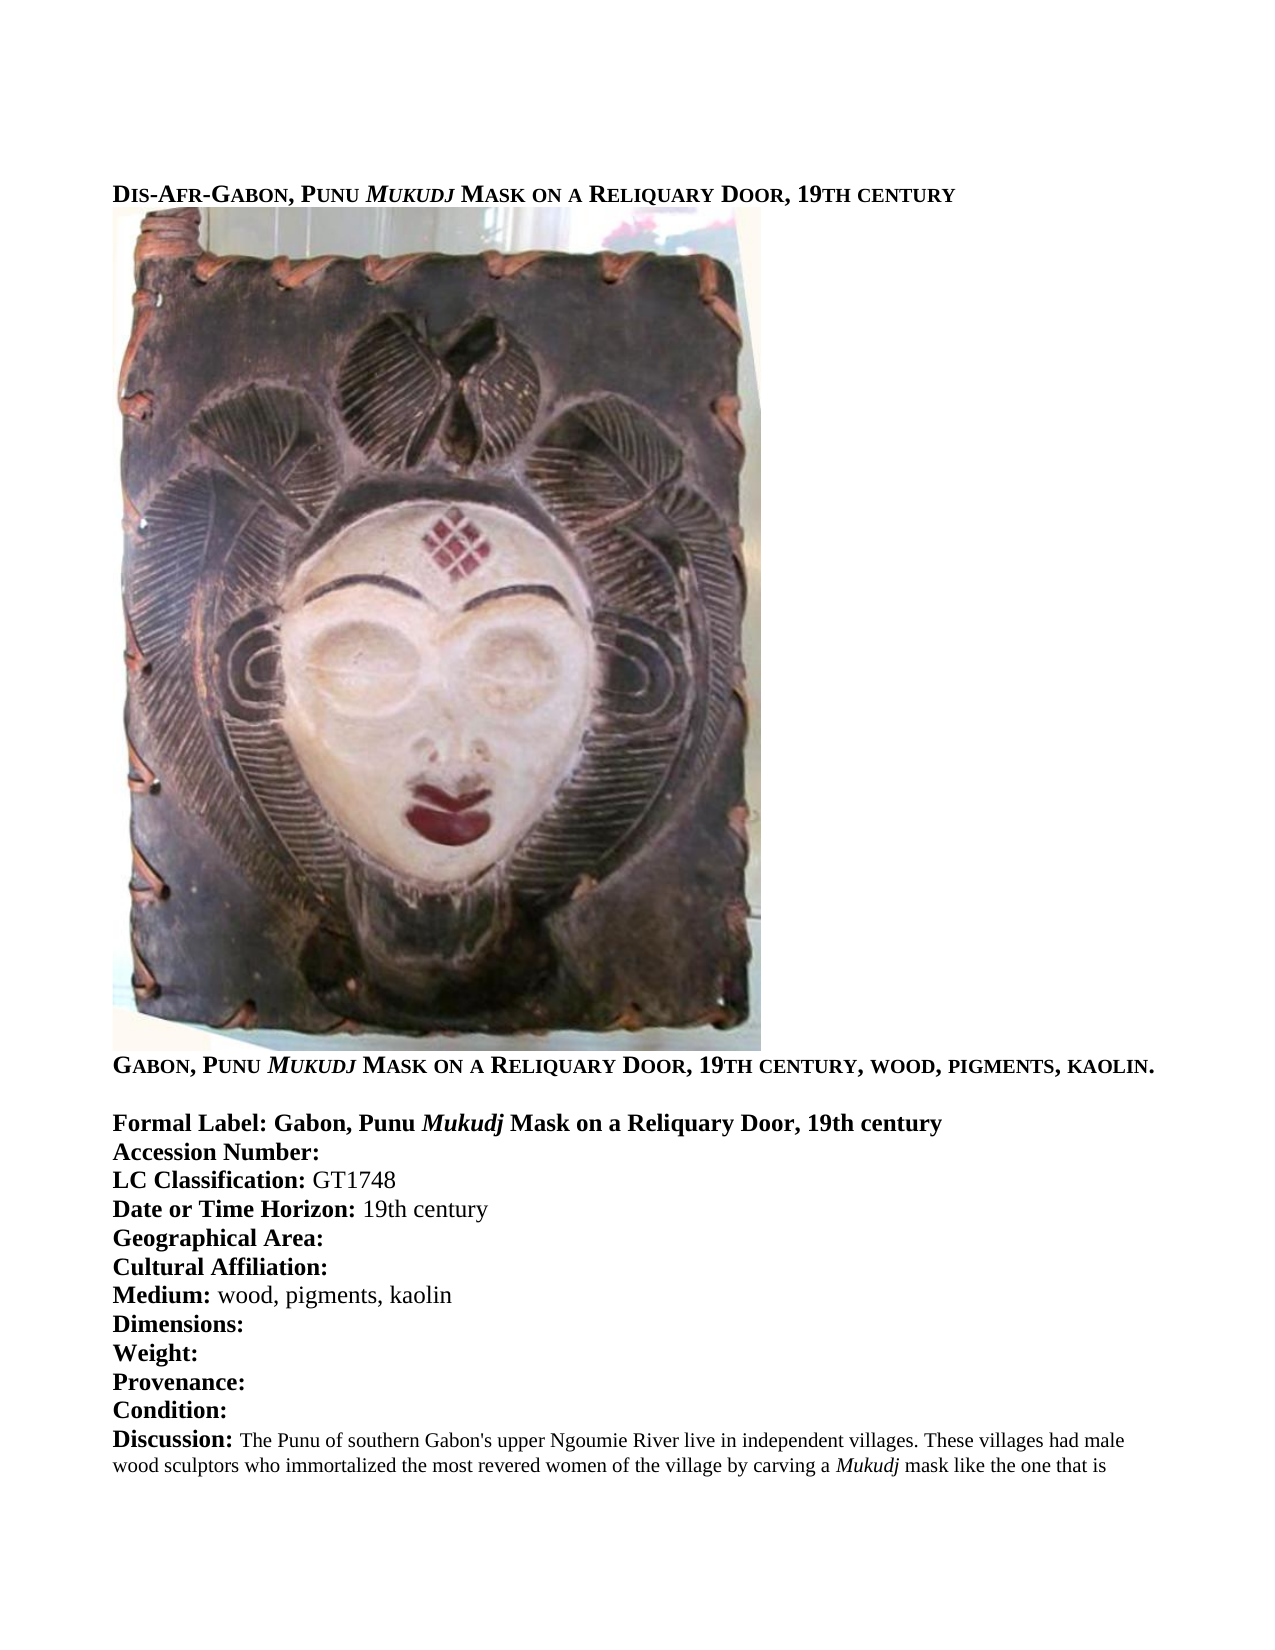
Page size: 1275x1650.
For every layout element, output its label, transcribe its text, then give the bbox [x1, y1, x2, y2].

picture [112, 207, 761, 1051]
text Condition: [112, 1396, 1162, 1424]
text Cultural Affiliation: [112, 1252, 1162, 1281]
text Dis-Afr-Gabon, Punu Mukudj Mask on a Reliquary Door, 19th century [112, 179, 1162, 207]
text Geographical Area: [112, 1223, 1162, 1252]
text Formal Label: Gabon, Punu Mukudj Mask on a Reliquary Door, 19th century [112, 1108, 1162, 1137]
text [112, 1424, 1162, 1477]
text Gabon, Punu Mukudj Mask on a Reliquary Door, 19th century, wood, pigments, kaolin. [112, 1051, 1162, 1079]
text LC Classification: GT1748 [112, 1166, 1162, 1194]
text Provenance: [112, 1367, 1162, 1396]
text Dimensions: Weight: [112, 1309, 1162, 1367]
text Date or Time Horizon: 19th century [112, 1194, 1162, 1223]
text Medium: wood, pigments, kaolin [112, 1281, 1162, 1309]
text Accession Number: [112, 1137, 1162, 1166]
